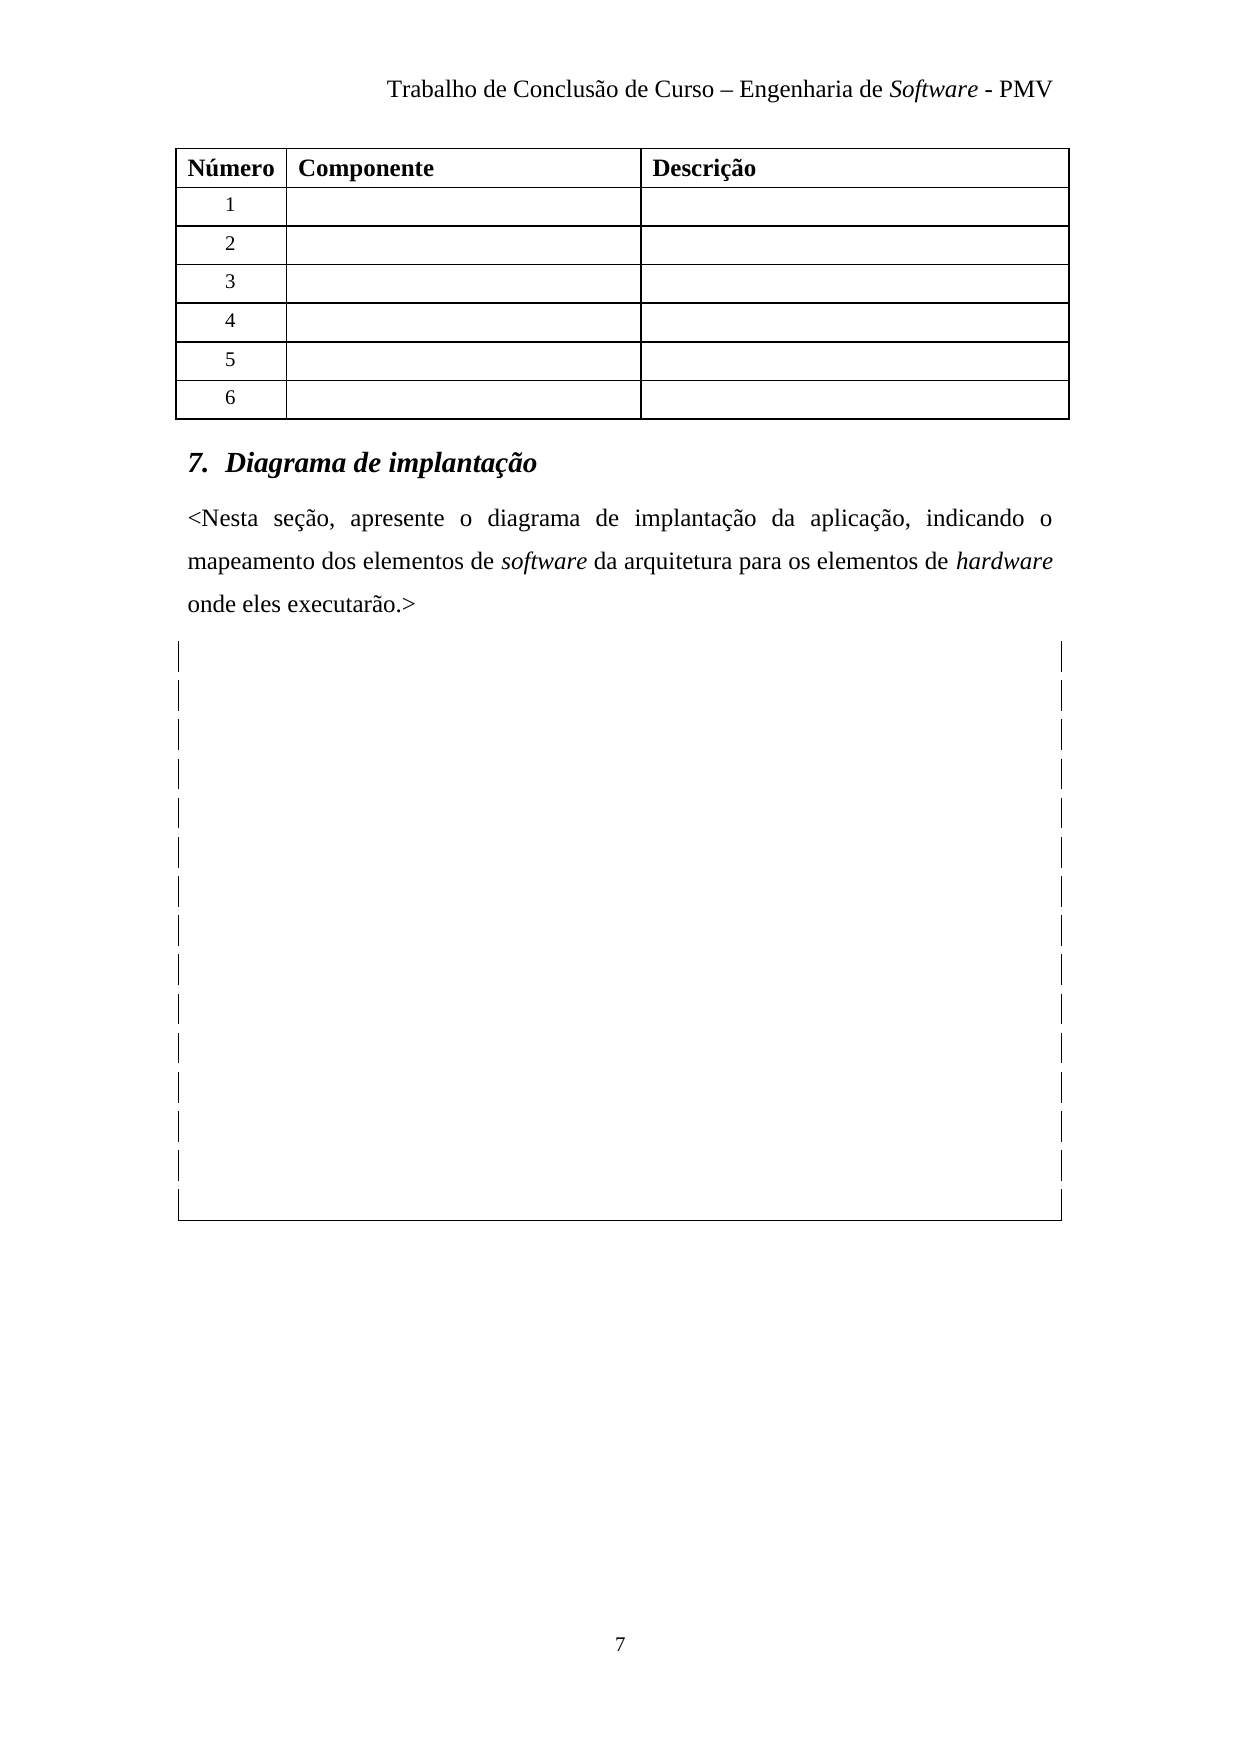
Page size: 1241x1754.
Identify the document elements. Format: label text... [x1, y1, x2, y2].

text <Nesta seção, apresente o diagrama de implantação da aplicação, indicando o mapeamento dos elementos de software da arquitetura para os elementos de hardware onde eles executarão.> [187, 503, 1053, 618]
table_cell [642, 381, 1068, 418]
table_header Descrição [642, 149, 1068, 186]
table_cell [287, 227, 640, 264]
table_cell [177, 265, 286, 302]
table_header Componente [287, 149, 640, 186]
table_cell [287, 343, 640, 379]
table_cell [177, 381, 286, 418]
table_cell [642, 227, 1068, 264]
table_cell [177, 304, 286, 341]
table_cell [287, 381, 640, 418]
table_cell [287, 265, 640, 302]
table_cell [642, 265, 1068, 302]
table_cell [177, 227, 286, 264]
table_cell [287, 304, 640, 341]
table_cell [642, 188, 1068, 225]
table_cell [177, 343, 286, 379]
table_cell [177, 188, 286, 225]
table_cell [287, 188, 640, 225]
table_cell [642, 343, 1068, 379]
subtitle Diagrama de implantação [187, 445, 1053, 478]
table_cell [642, 304, 1068, 341]
table_header Número [177, 149, 286, 186]
